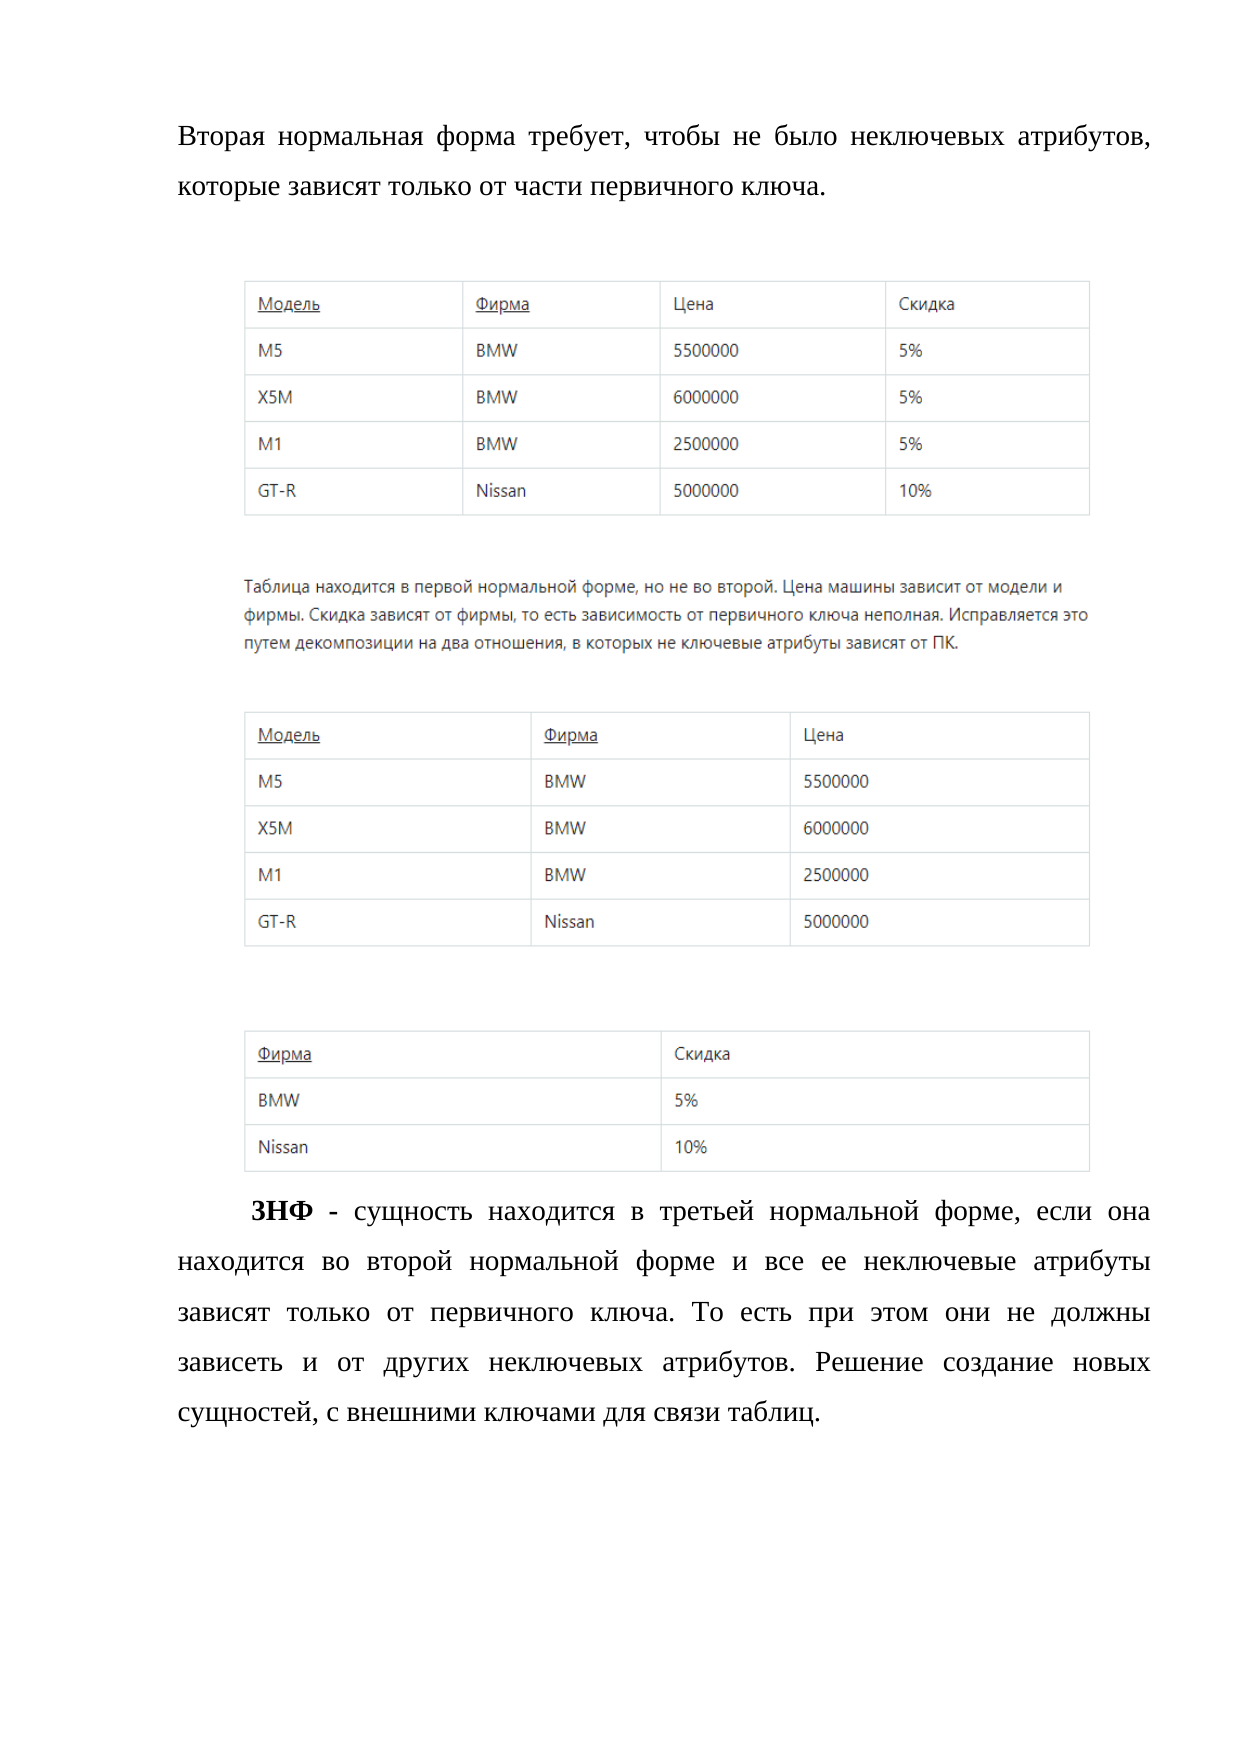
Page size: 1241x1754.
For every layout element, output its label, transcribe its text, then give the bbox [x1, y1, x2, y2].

picture [227, 269, 1102, 1179]
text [177, 118, 1152, 202]
text 3НФ - сущность находится в третьей нормальной форме, если она находится во второй нормальной форме и все ее неключевые атрибуты зависят только от первичного ключа. То есть при этом они не должны зависеть и от других неключевых атрибутов. Решение создание новых сущностей, с внешними ключами для связи таблиц. [177, 1193, 1152, 1428]
